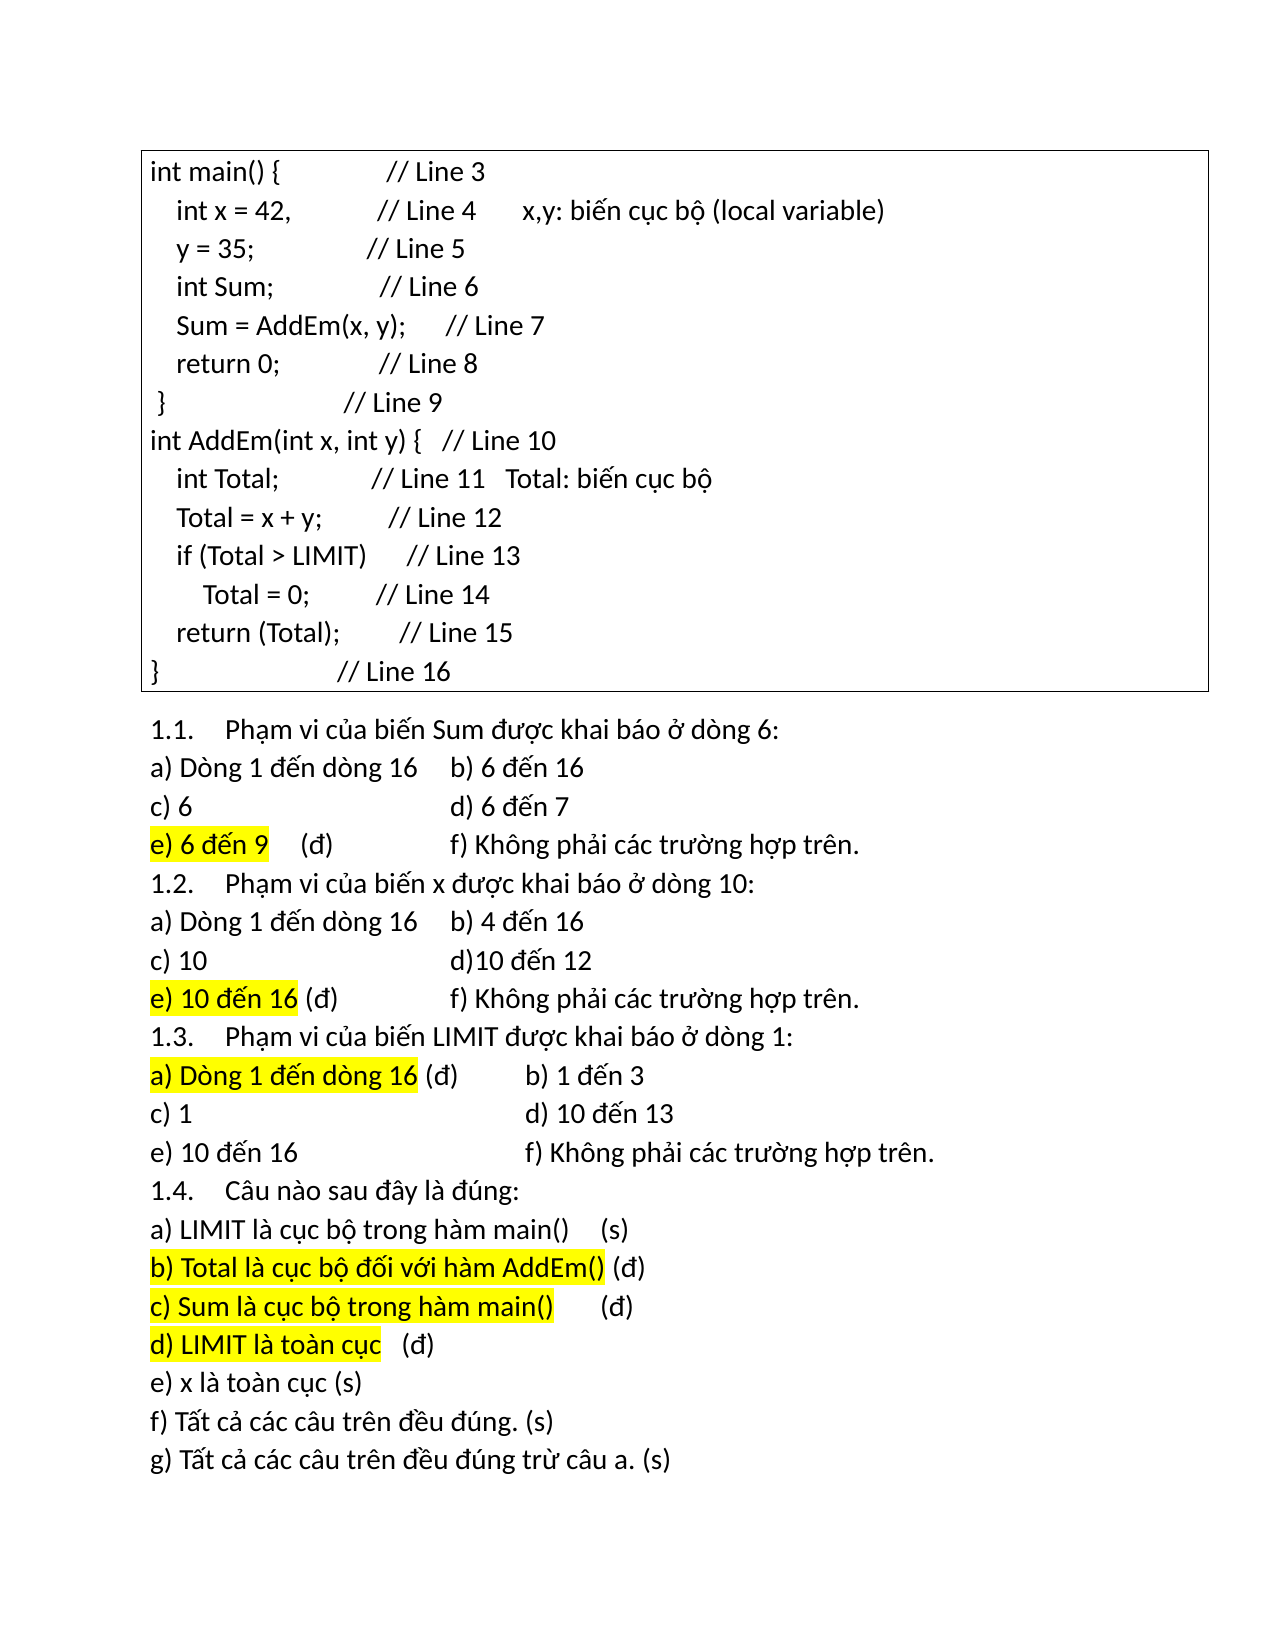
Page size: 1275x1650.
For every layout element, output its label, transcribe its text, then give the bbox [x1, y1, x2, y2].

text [142, 151, 1208, 691]
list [150, 1172, 1200, 1477]
list Phạm vi của biến Sum được khai báo ở dòng 6: a) Dòng 1 đến dòng 16 b) 6 đến 16 c) 6 d) 6 đến 7 e) 6 đến 9 (đ) f) Không phải các trường hợp trên. [150, 711, 1200, 862]
list Phạm vi của biến LIMIT được khai báo ở dòng 1: a) Dòng 1 đến dòng 16 (đ) b) 1 đến 3 c) 1 d) 10 đến 13 e) 10 đến 16 f) Không phải các trường hợp trên. [150, 1018, 1200, 1169]
list Phạm vi của biến x được khai báo ở dòng 10: a) Dòng 1 đến dòng 16 b) 4 đến 16 c) 10 d)10 đến 12 e) 10 đến 16 (đ) f) Không phải các trường hợp trên. [150, 865, 1200, 1016]
